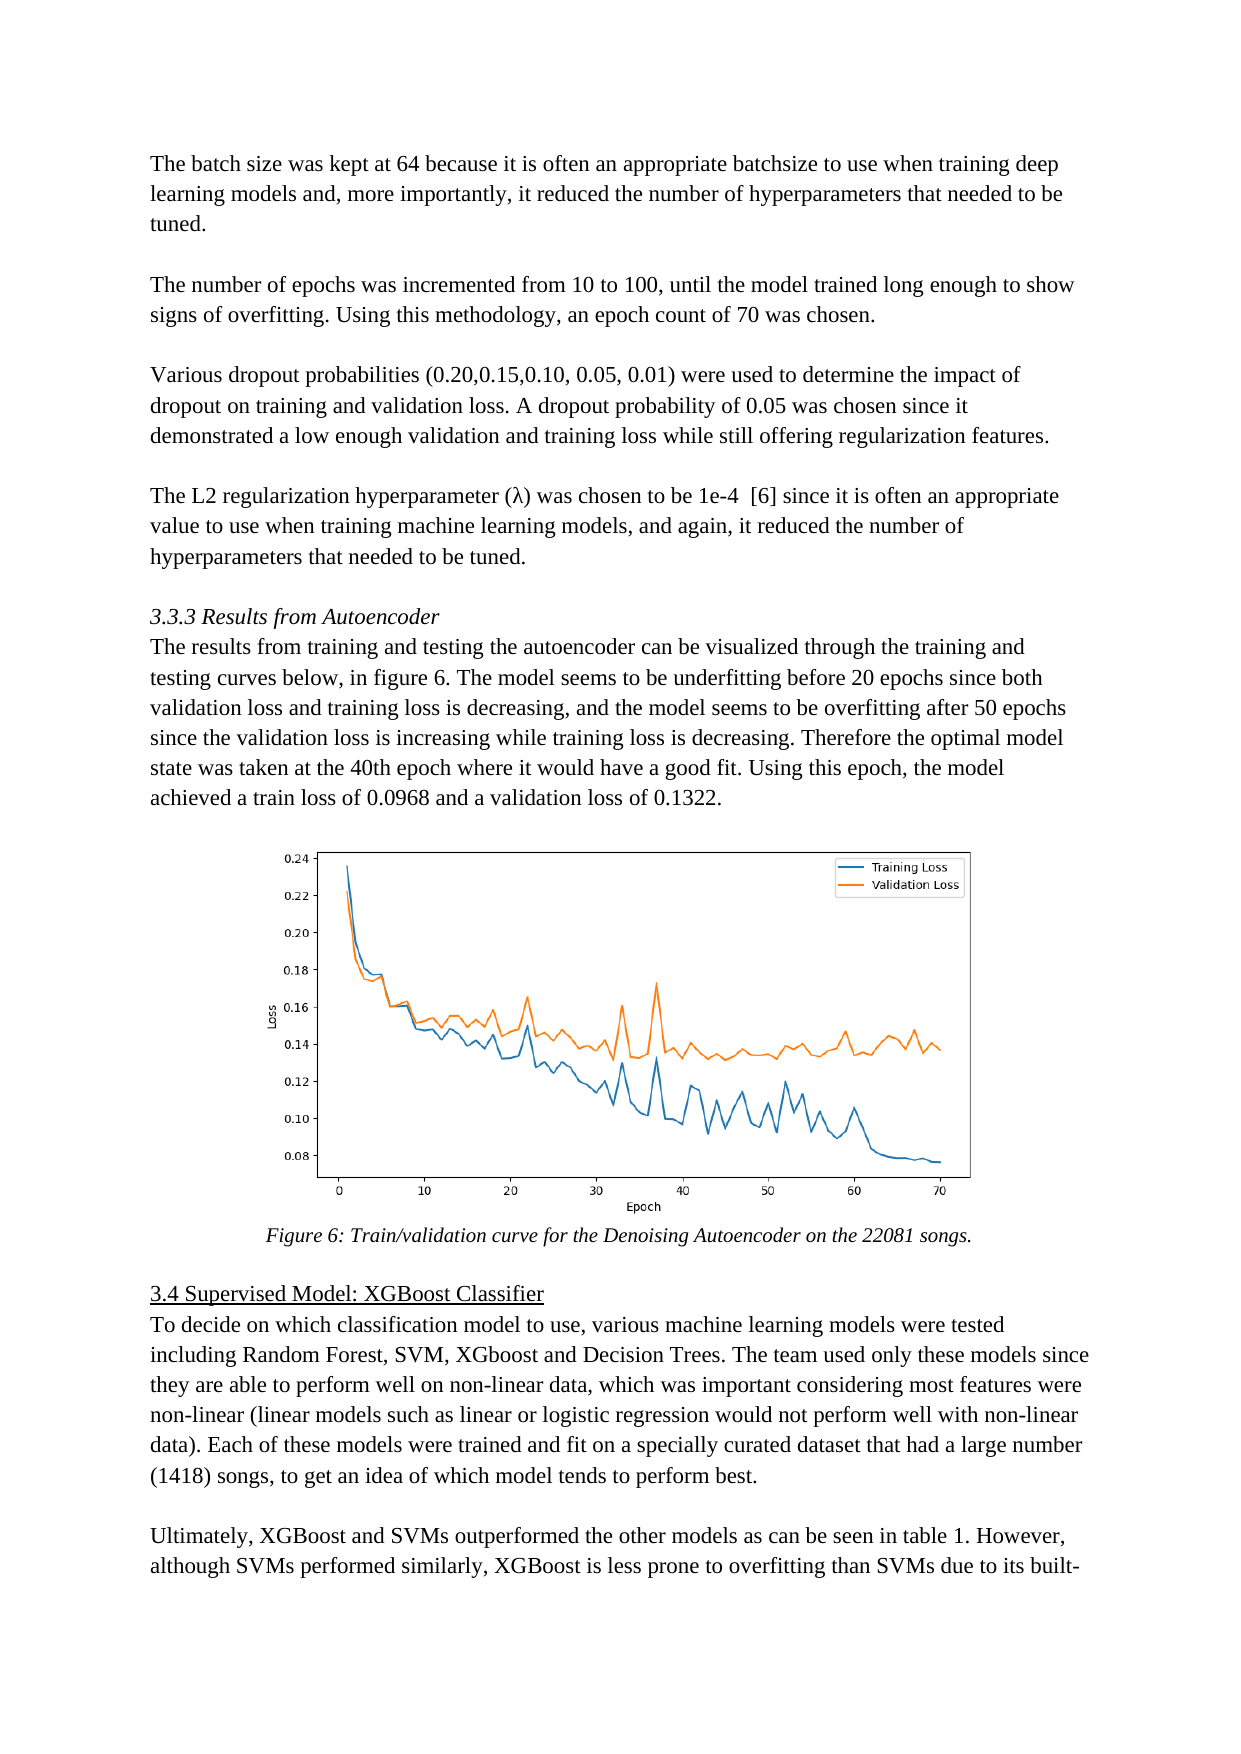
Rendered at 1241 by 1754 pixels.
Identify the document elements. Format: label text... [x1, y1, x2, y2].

text The results from training and testing the autoencoder can be visualized through the training and testing curves below, in figure 6. The model seems to be underfitting before 20 epochs since both validation loss and training loss is decreasing, and the model seems to be overfitting after 50 epochs since the validation loss is increasing while training loss is decreasing. Therefore the optimal model state was taken at the 40th epoch where it would have a good fit. Using this epoch, the model achieved a train loss of 0.0968 and a validation loss of 0.1322. [150, 633, 1090, 811]
picture [264, 844, 976, 1219]
text The batch size was kept at 64 because it is often an appropriate batchsize to use when training deep learning models and, more importantly, it reduced the number of hyperparameters that needed to be tuned. [150, 150, 1090, 237]
text To decide on which classification model to use, various machine learning models were tested including Random Forest, SVM, XGboost and Decision Trees. The team used only these models since they are able to perform well on non-linear data, which was important considering most features were non-linear (linear models such as linear or logistic regression would not perform well with non-linear data). Each of these models were trained and fit on a specially curated dataset that had a large number (1418) songs, to get an idea of which model tends to perform best. [150, 1311, 1090, 1488]
text 3.4 Supervised Model: XGBoost Classifier [150, 1281, 1090, 1307]
text The number of epochs was incremented from 10 to 100, until the model trained long enough to show signs of overfitting. Using this methodology, an epoch count of 70 was chosen. [150, 271, 1090, 327]
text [150, 1522, 1090, 1579]
text Various dropout probabilities (0.20,0.15,0.10, 0.05, 0.01) were used to determine the impact of dropout on training and validation loss. A dropout probability of 0.05 was chosen since it demonstrated a low enough validation and training loss while still offering regularization features. [150, 361, 1090, 448]
text Figure 6: Train/validation curve for the Denoising Autoencoder on the 22081 songs. [150, 1223, 1090, 1247]
text 3.3.3 Results from Autoencoder [150, 603, 1090, 629]
text The L2 regularization hyperparameter (λ) was chosen to be 1e-4 [6] since it is often an appropriate value to use when training machine learning models, and again, it reduced the number of hyperparameters that needed to be tuned. [150, 482, 1090, 569]
